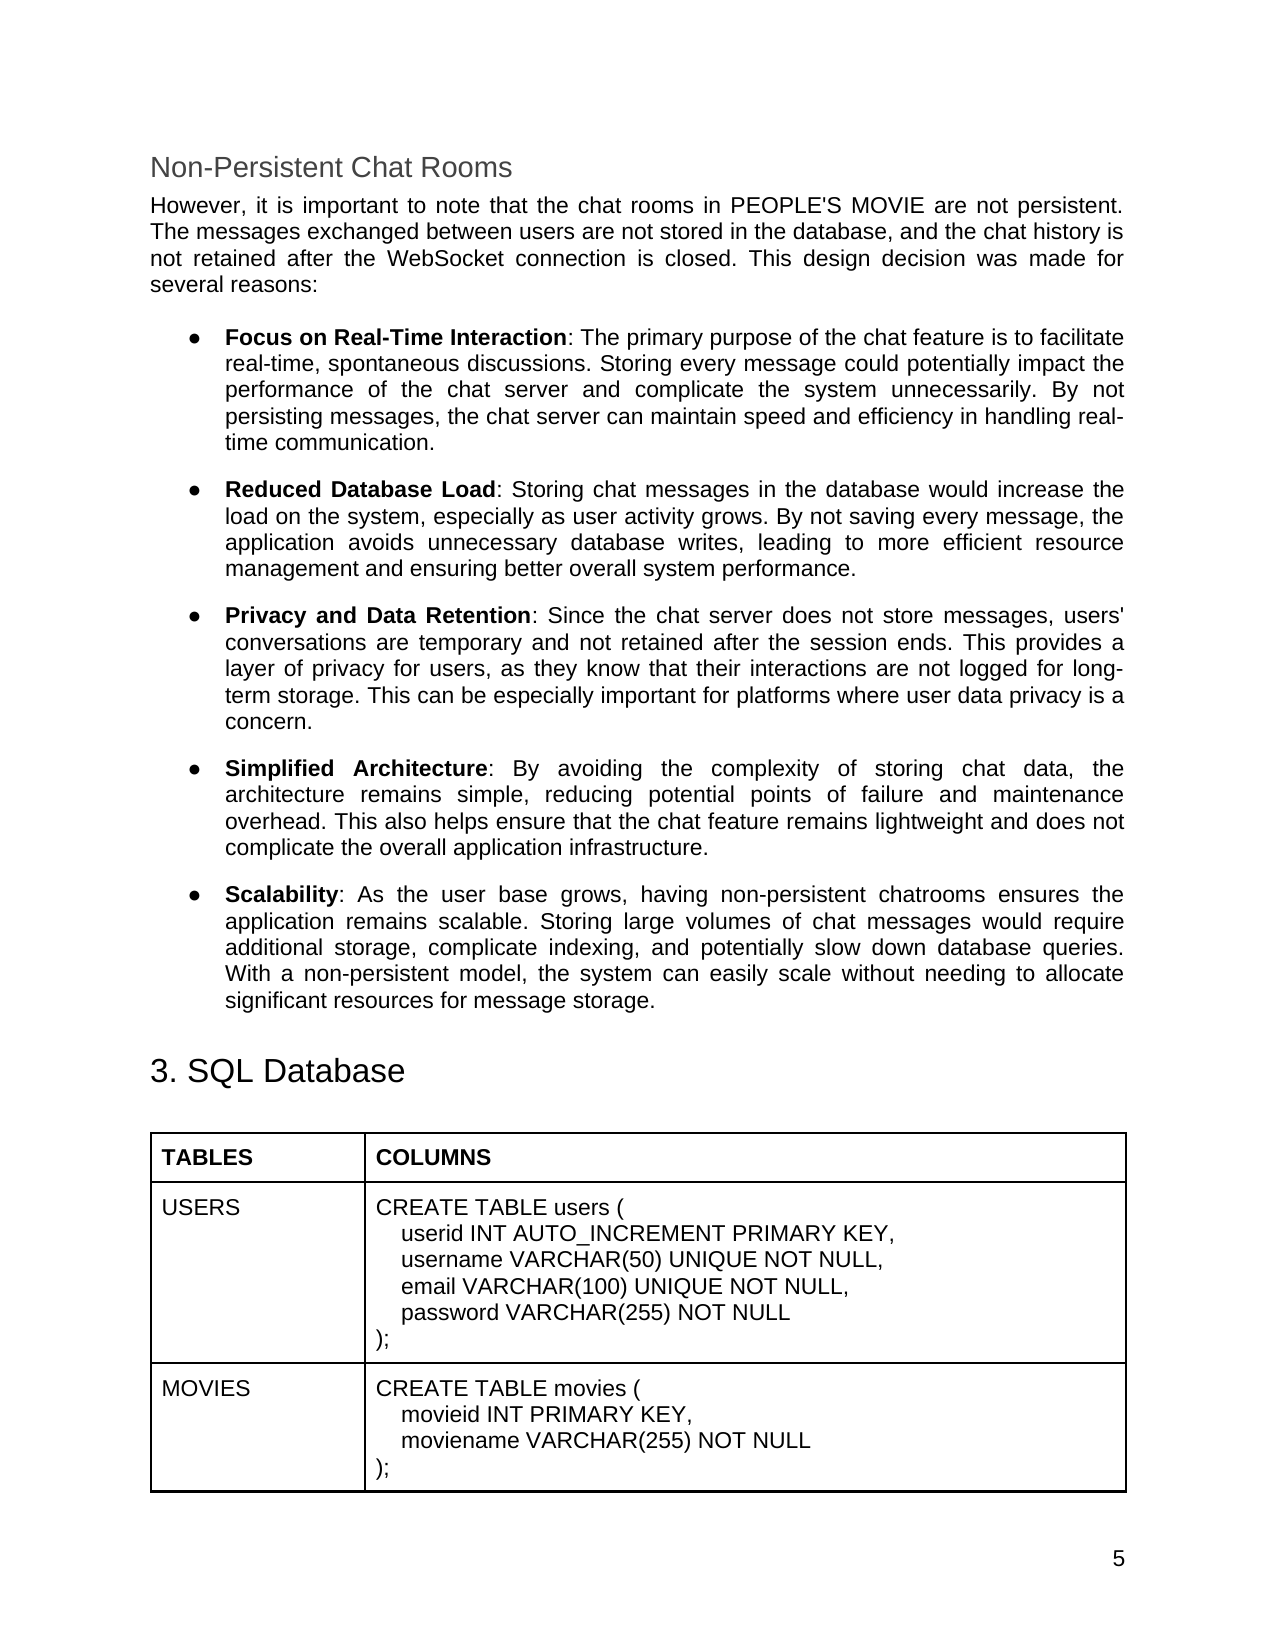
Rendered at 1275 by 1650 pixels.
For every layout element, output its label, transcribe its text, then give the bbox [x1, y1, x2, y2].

table_cell MOVIES [152, 1364, 364, 1490]
list Focus on Real-Time Interaction: The primary purpose of the chat feature is to facilitate real-time, spontaneous discussions. Storing every message could potentially impact the performance of the chat server and complicate the system unnecessarily. By not persisting messages, the chat server can maintain speed and efficiency in handling real-time communication. [187, 324, 1125, 455]
table_header COLUMNS [366, 1134, 1125, 1181]
list Scalability: As the user base grows, having non-persistent chatrooms ensures the application remains scalable. Storing large volumes of chat messages would require additional storage, complicate indexing, and potentially slow down database queries. With a non-persistent model, the system can easily scale without needing to allocate significant resources for message storage. [187, 881, 1125, 1013]
text However, it is important to note that the chat rooms in PEOPLE'S MOVIE are not persistent. The messages exchanged between users are not stored in the database, and the chat history is not retained after the WebSocket connection is closed. This design decision was made for several reasons: [150, 192, 1125, 297]
table_cell CREATE TABLE users ( userid INT AUTO_INCREMENT PRIMARY KEY, username VARCHAR(50) UNIQUE NOT NULL, email VARCHAR(100) UNIQUE NOT NULL, password VARCHAR(255) NOT NULL ); [366, 1183, 1125, 1362]
list Privacy and Data Retention: Since the chat server does not store messages, users' conversations are temporary and not retained after the session ends. This provides a layer of privacy for users, as they know that their interactions are not logged for long-term storage. This can be especially important for platforms where user data privacy is a concern. [187, 602, 1125, 734]
table_cell CREATE TABLE movies ( movieid INT PRIMARY KEY, moviename VARCHAR(255) NOT NULL ); [366, 1364, 1125, 1490]
list Simplified Architecture: By avoiding the complexity of storing chat data, the architecture remains simple, reducing potential points of failure and maintenance overhead. This also helps ensure that the chat feature remains lightweight and does not complicate the overall application infrastructure. [187, 755, 1125, 861]
subtitle Non-Persistent Chat Rooms [150, 150, 1125, 183]
table_cell USERS [152, 1183, 364, 1362]
table_header TABLES [152, 1134, 364, 1181]
list Reduced Database Load: Storing chat messages in the database would increase the load on the system, especially as user activity grows. By not saving every message, the application avoids unnecessary database writes, leading to more efficient resource management and ensuring better overall system performance. [187, 476, 1125, 582]
subtitle 3. SQL Database [150, 1051, 1125, 1089]
